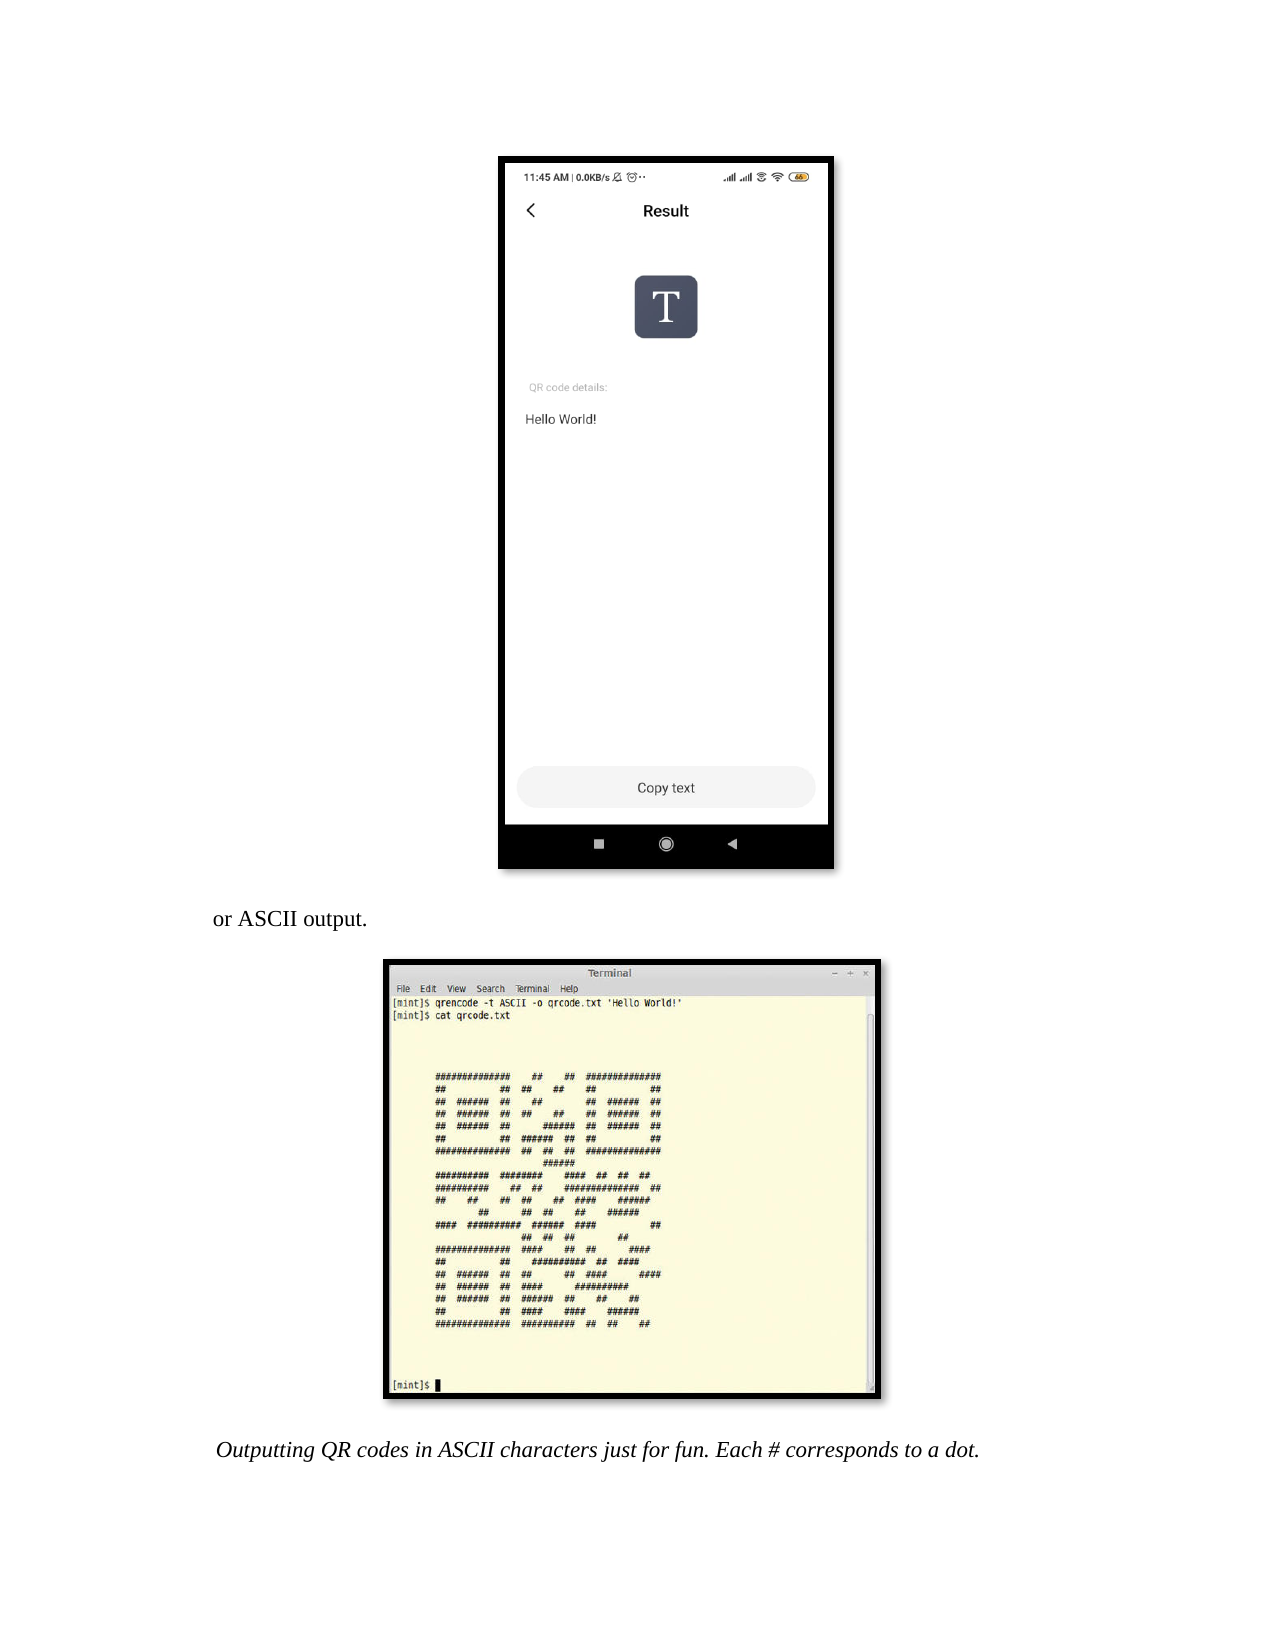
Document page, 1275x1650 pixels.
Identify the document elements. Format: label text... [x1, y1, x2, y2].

text or ASCII output. [150, 905, 1125, 932]
text Outputting QR codes in ASCII characters just for fun. Each # corresponds to a dot. [216, 1436, 1125, 1462]
picture [505, 163, 828, 863]
picture [389, 965, 875, 1393]
